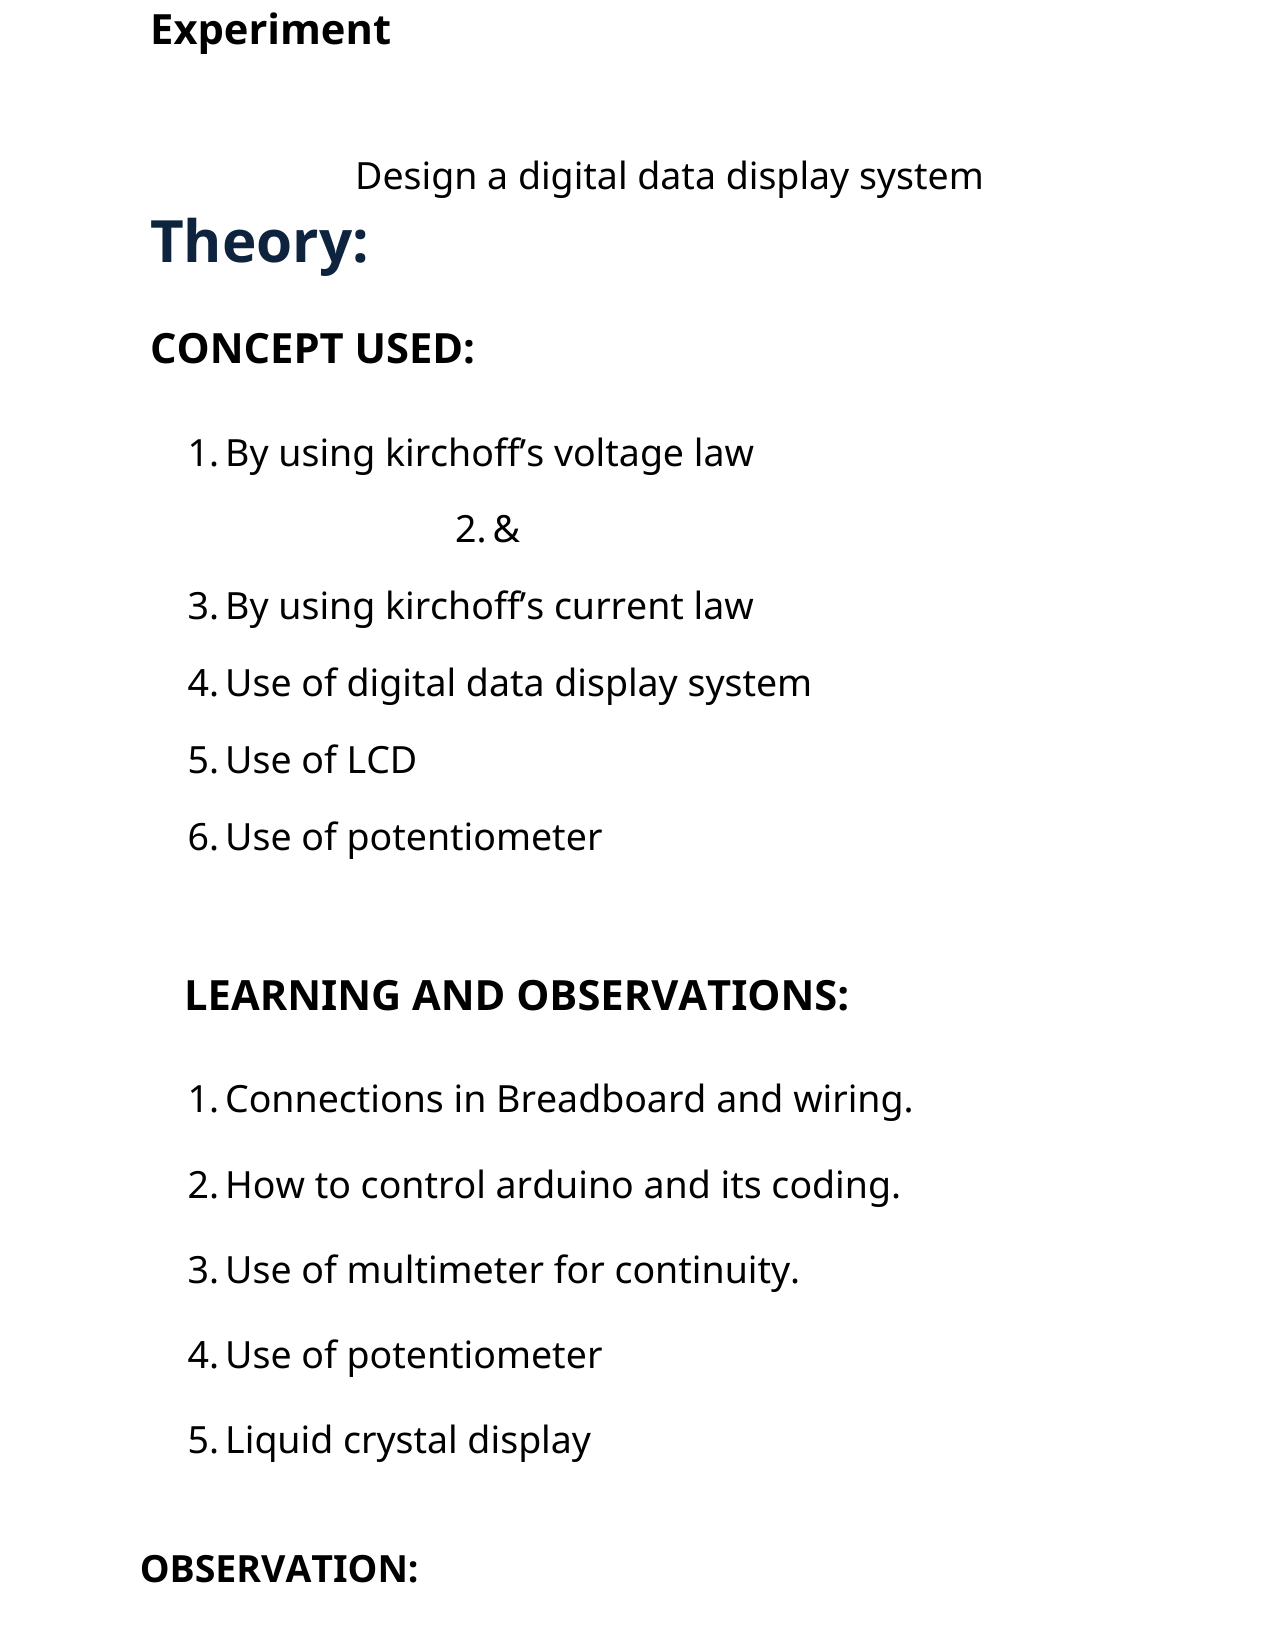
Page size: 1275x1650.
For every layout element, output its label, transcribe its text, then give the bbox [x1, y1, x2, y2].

list Use of potentiometer [187, 795, 1139, 872]
list Use of digital data display system [187, 641, 1139, 718]
list By using kirchoff’s current law [187, 564, 1139, 641]
text Theory: [150, 200, 1139, 280]
subtitle Experiment [150, 0, 1139, 57]
list How to control arduino and its coding. [187, 1143, 1139, 1220]
list Liquid crystal display [187, 1398, 1139, 1475]
list Use of potentiometer [187, 1313, 1139, 1390]
text OBSERVATION: [139, 1543, 1139, 1594]
list & [187, 487, 787, 564]
list By using kirchoff’s voltage law [187, 410, 1139, 487]
subtitle LEARNING AND OBSERVATIONS: [184, 966, 1139, 1022]
list Use of multimeter for continuity. [187, 1228, 1139, 1305]
text Design a digital data display system [150, 149, 1139, 200]
list Connections in Breadboard and wiring. [187, 1057, 1139, 1134]
subtitle CONCEPT USED: [150, 319, 1139, 375]
list Use of LCD [187, 718, 1139, 795]
